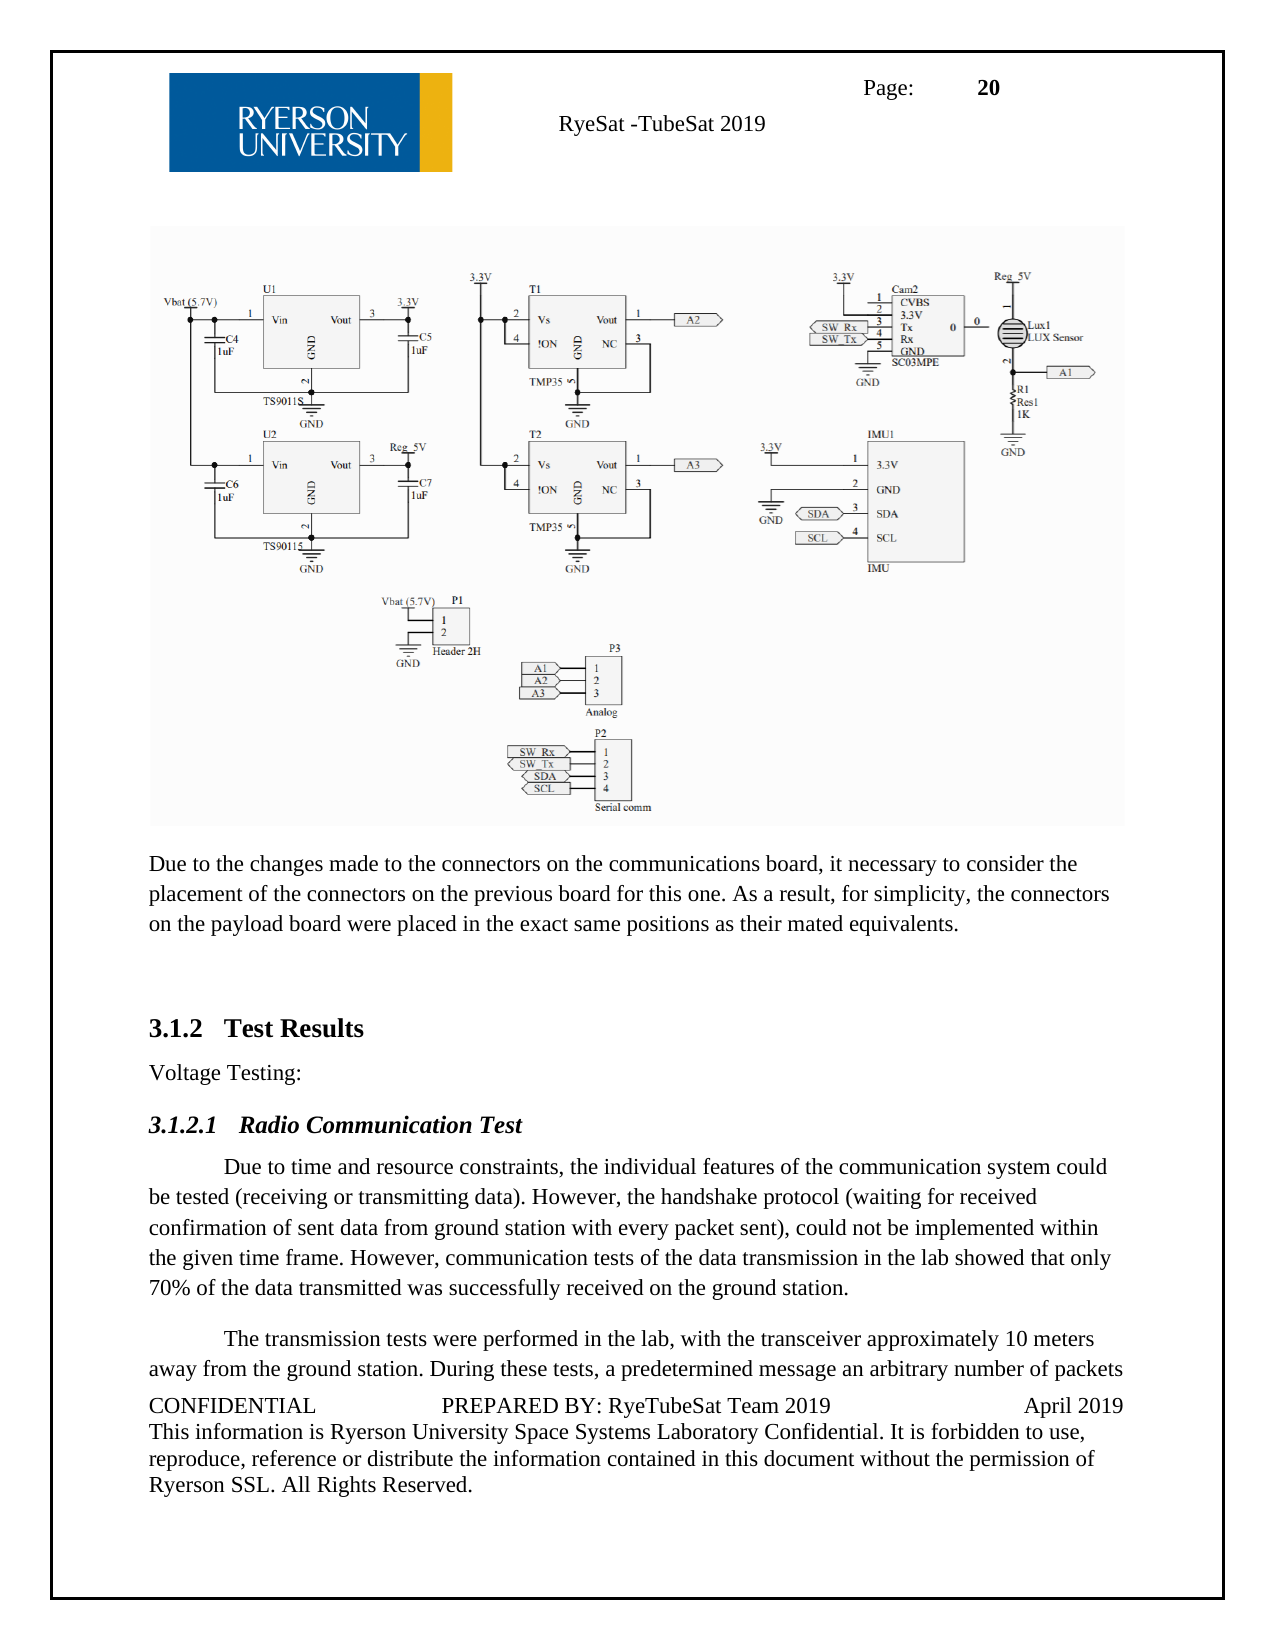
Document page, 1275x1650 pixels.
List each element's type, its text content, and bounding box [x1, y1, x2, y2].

picture [169, 73, 453, 172]
text Voltage Testing: [148, 1059, 1126, 1085]
subtitle Test Results [148, 1012, 1126, 1043]
picture [150, 226, 1125, 826]
text Due to the changes made to the connectors on the communications board, it necessary to consider the placement of the connectors on the previous board for this one. As a result, for simplicity, the connectors on the payload board were placed in the exact same positions as their mated equivalents. [148, 850, 1126, 937]
subtitle Radio Communication Test [148, 1110, 1126, 1139]
text Due to time and resource constraints, the individual features of the communication system could be tested (receiving or transmitting data). However, the handshake protocol (waiting for received confirmation of sent data from ground station with every packet sent), could not be implemented within the given time frame. However, communication tests of the data transmission in the lab showed that only 70% of the data transmitted was successfully received on the ground station. [148, 1153, 1126, 1300]
